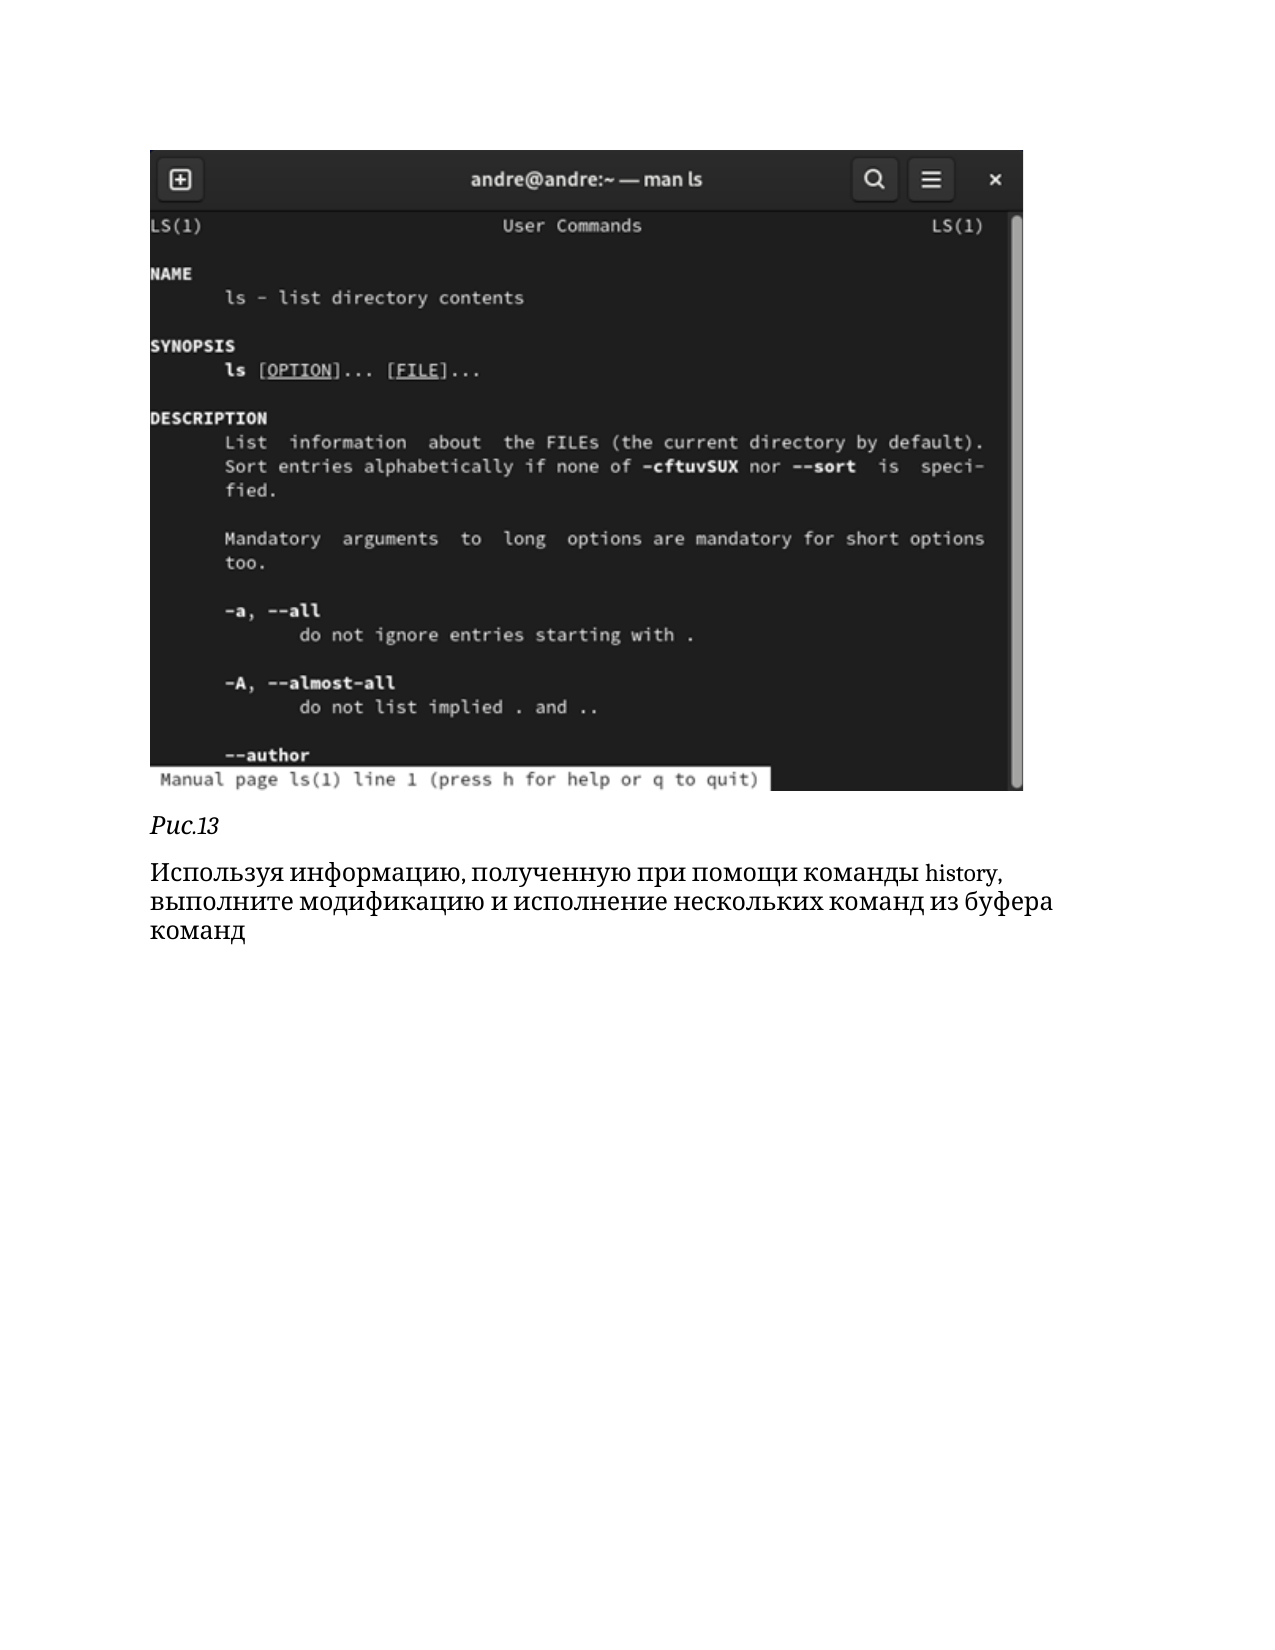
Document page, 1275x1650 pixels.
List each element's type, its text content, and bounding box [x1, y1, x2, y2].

text Рис.13 [150, 812, 1125, 841]
text Используя информацию, полученную при помощи команды history, выполните модификацию и исполнение нескольких команд из буфера команд [150, 859, 1125, 946]
picture [150, 150, 1024, 791]
